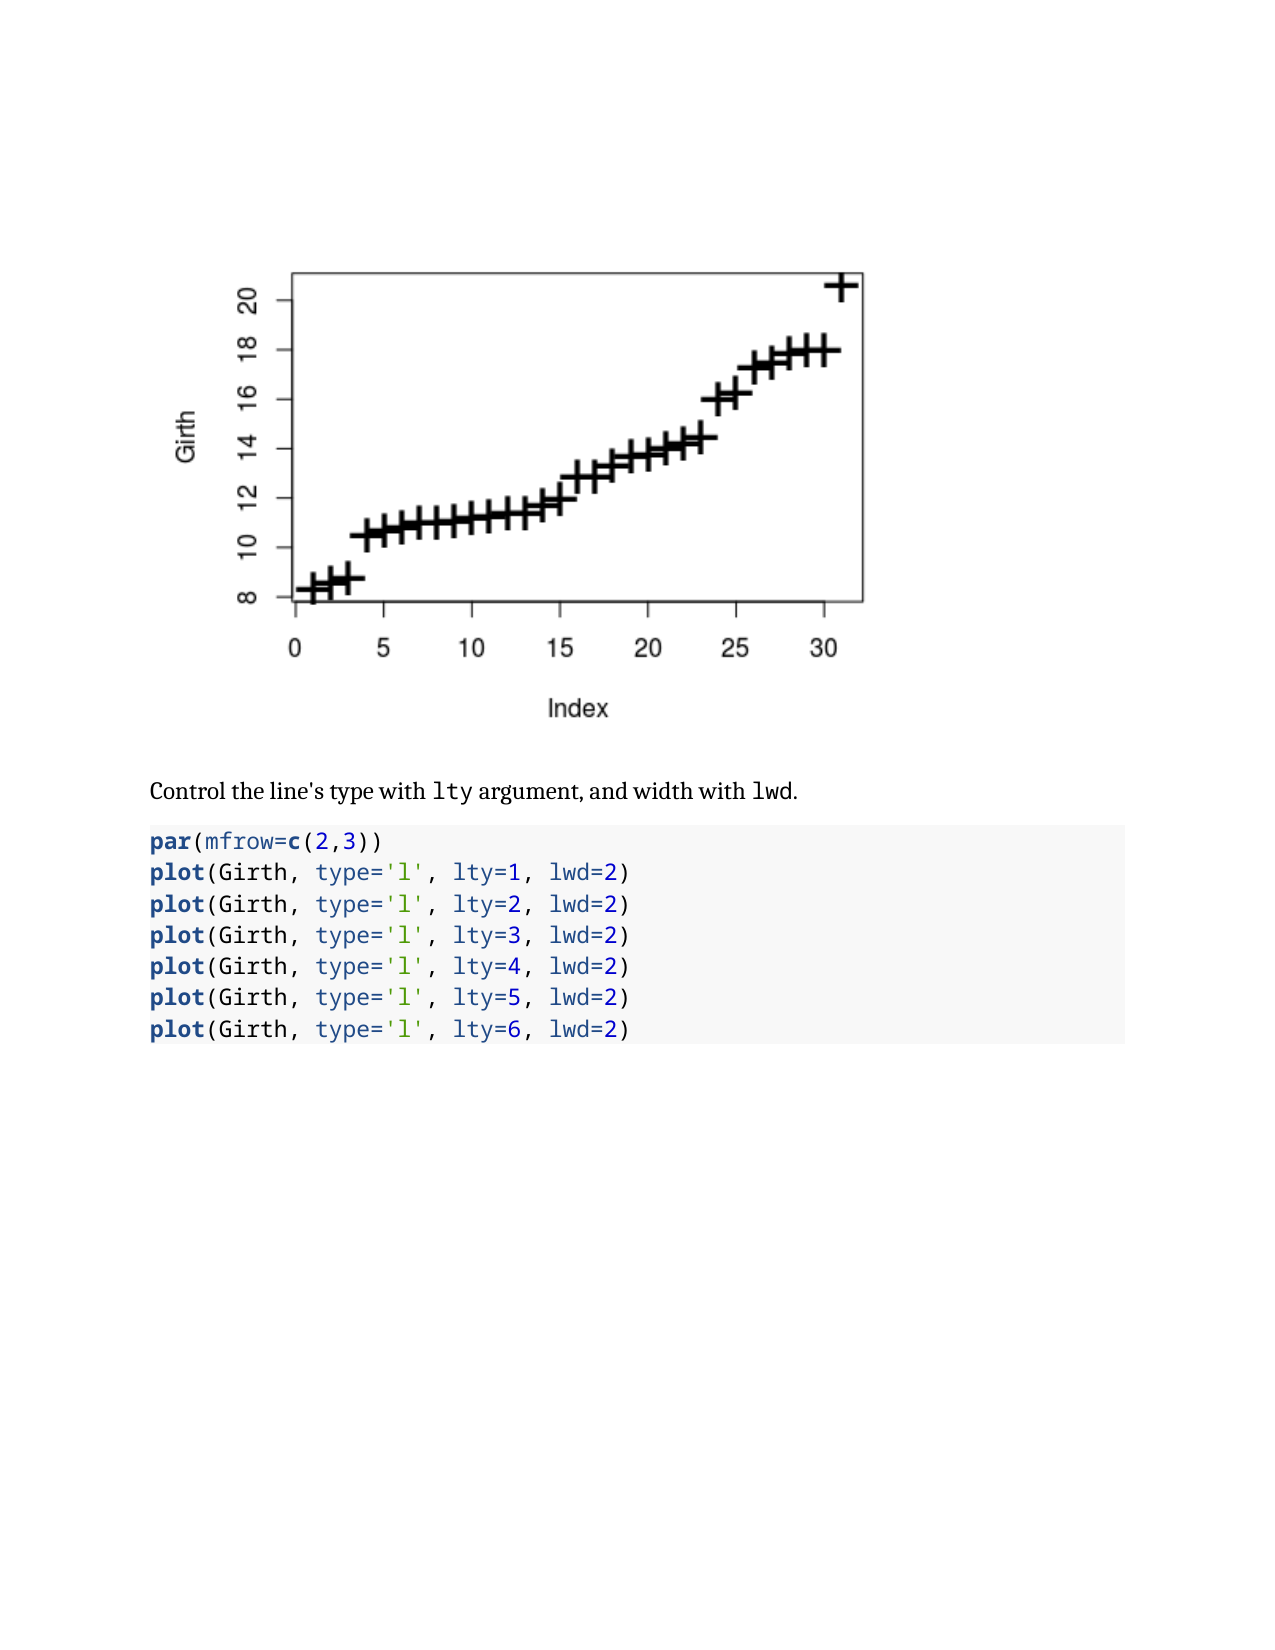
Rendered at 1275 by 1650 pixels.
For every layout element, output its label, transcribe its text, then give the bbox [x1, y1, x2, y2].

text par(mfrow=c(2,3)) plot(Girth, type='l', lty=1, lwd=2) plot(Girth, type='l', lty=2, lwd=2) plot(Girth, type='l', lty=3, lwd=2) plot(Girth, type='l', lty=4, lwd=2) plot(Girth, type='l', lty=5, lwd=2) plot(Girth, type='l', lty=6, lwd=2) [384, 825, 1125, 1044]
picture [168, 150, 927, 757]
text Control the line's type with lty argument, and width with lwd. [150, 775, 1125, 806]
